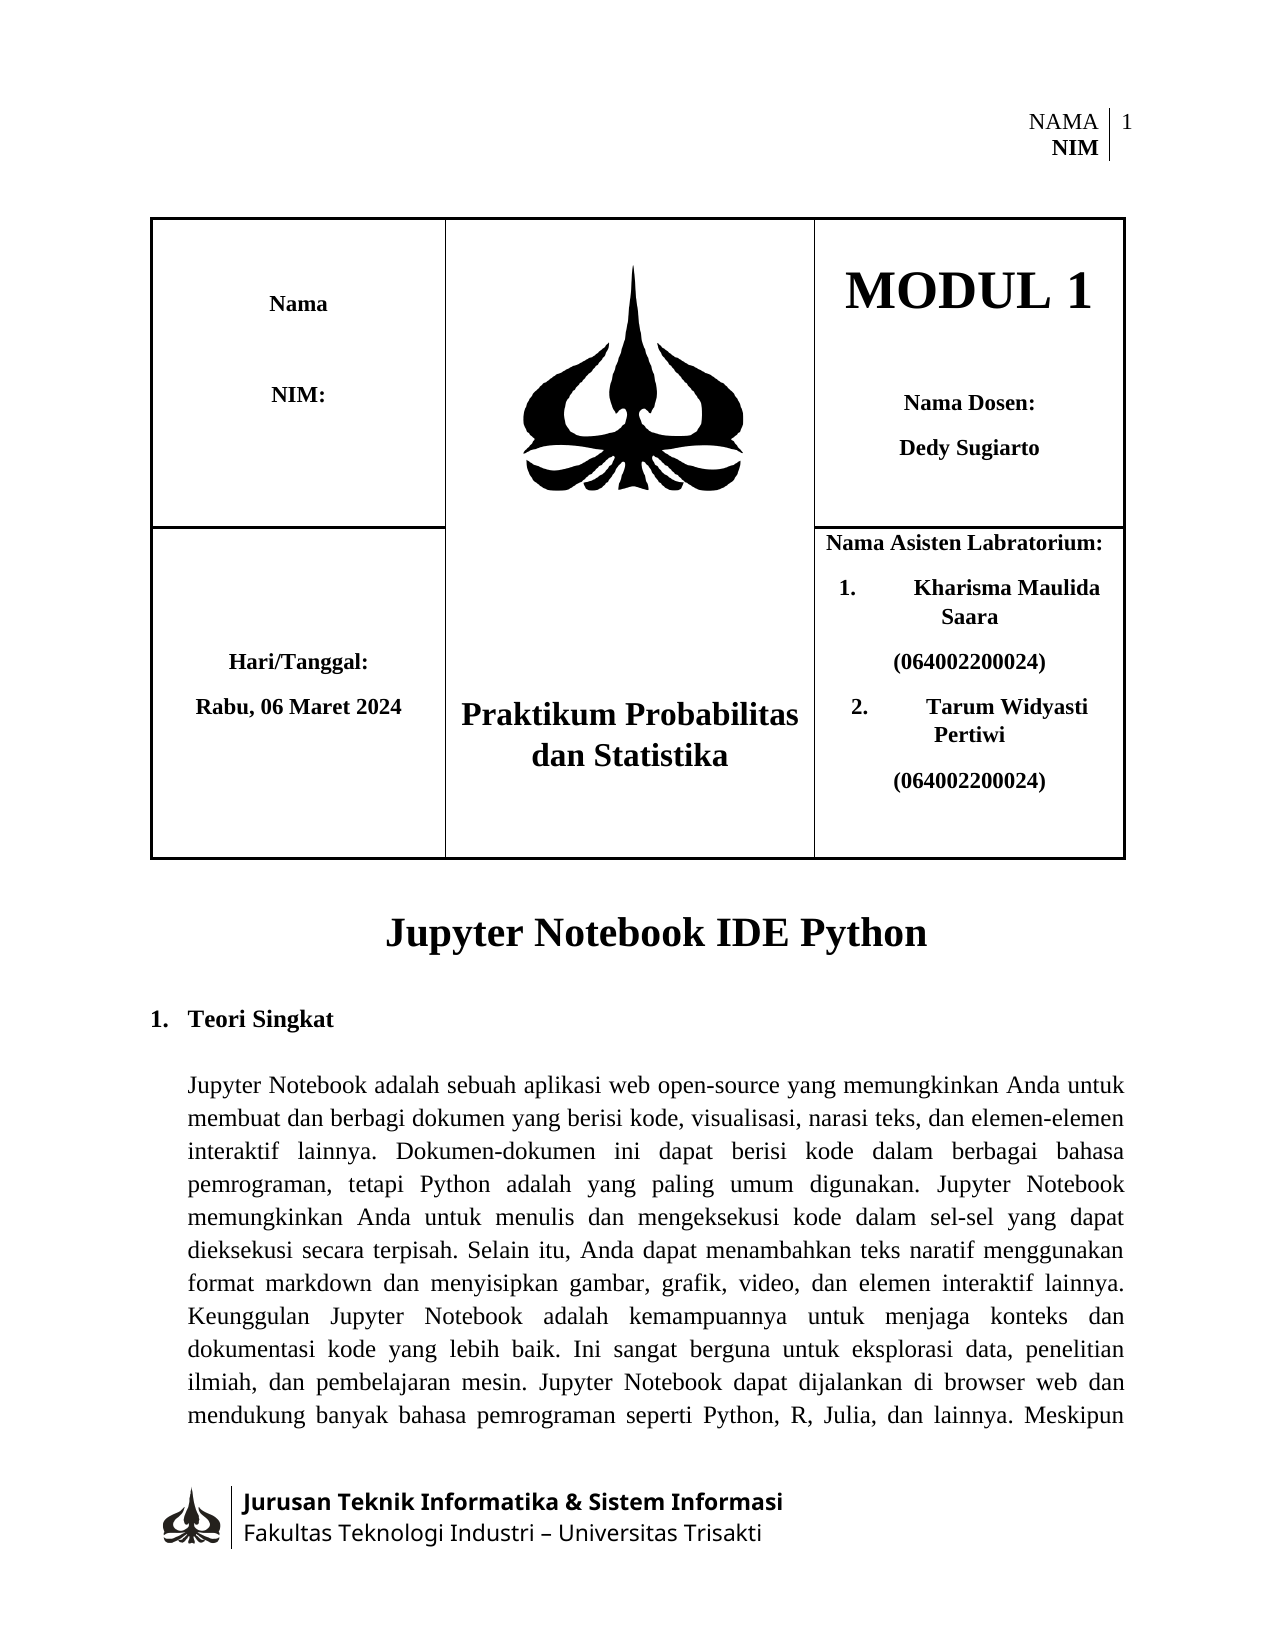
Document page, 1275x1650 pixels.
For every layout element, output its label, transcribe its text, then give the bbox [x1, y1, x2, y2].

table_header [446, 220, 814, 526]
table_cell Praktikum Probabilitas dan Statistika [446, 526, 814, 857]
table_cell Hari/Tanggal: Rabu, 06 Maret 2024 [153, 529, 445, 857]
text Jupyter Notebook IDE Python [187, 908, 1125, 956]
table_header Nama NIM: [153, 220, 445, 526]
table_cell Nama Asisten Labratorium: 1. Kharisma Maulida Saara (064002200024) 2. Tarum Widyasti Pertiwi (064002200024) [815, 529, 1123, 857]
list Teori Singkat [150, 1004, 1125, 1032]
picture [162, 1486, 221, 1544]
picture [523, 265, 744, 491]
table_header MODUL 1 Nama Dosen: Dedy Sugiarto [815, 220, 1123, 526]
